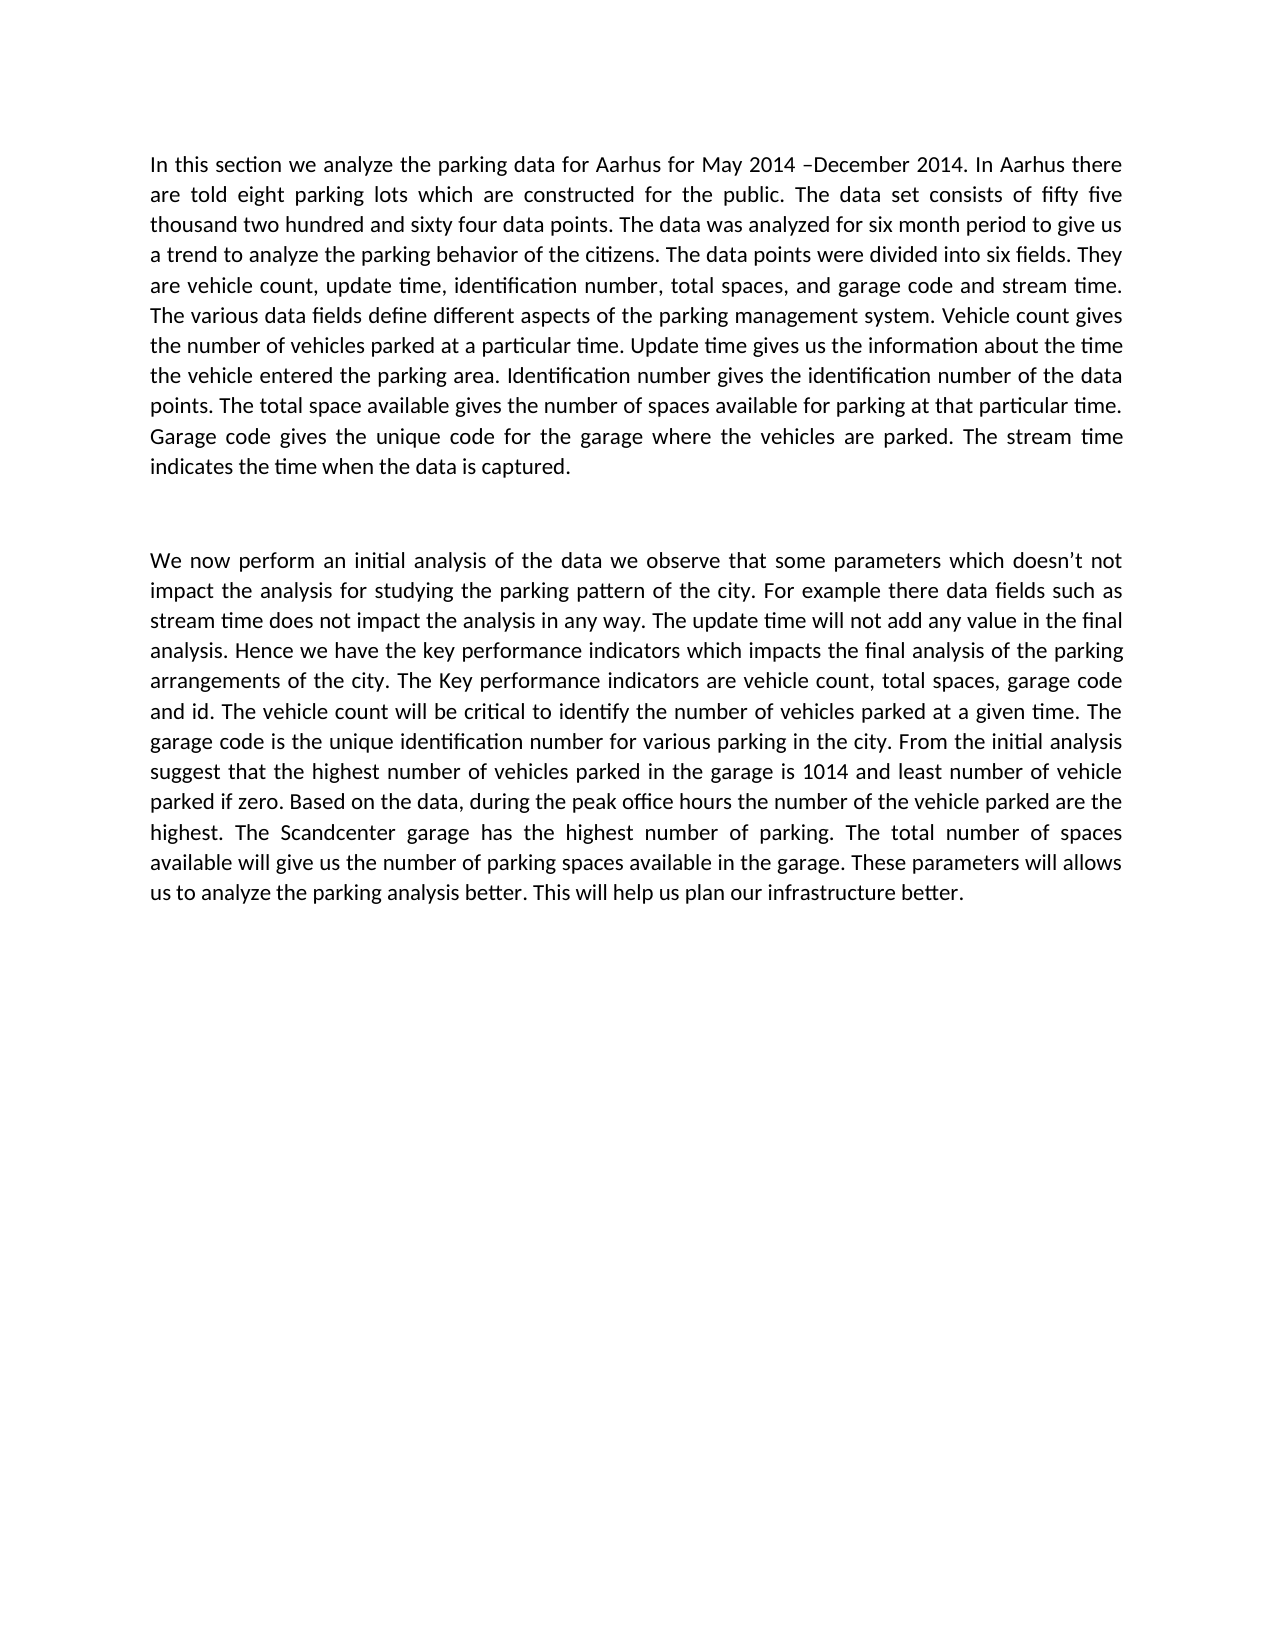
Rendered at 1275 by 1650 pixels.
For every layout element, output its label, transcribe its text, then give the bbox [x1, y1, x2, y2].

text We now perform an initial analysis of the data we observe that some parameters which doesn’t not impact the analysis for studying the parking pattern of the city. For example there data fields such as stream time does not impact the analysis in any way. The update time will not add any value in the final analysis. Hence we have the key performance indicators which impacts the final analysis of the parking arrangements of the city. The Key performance indicators are vehicle count, total spaces, garage code and id. The vehicle count will be critical to identify the number of vehicles parked at a given time. The garage code is the unique identification number for various parking in the city. From the initial analysis suggest that the highest number of vehicles parked in the garage is 1014 and least number of vehicle parked if zero. Based on the data, during the peak office hours the number of the vehicle parked are the highest. The Scandcenter garage has the highest number of parking. The total number of spaces available will give us the number of parking spaces available in the garage. These parameters will allows us to analyze the parking analysis better. This will help us plan our infrastructure better. [150, 546, 1125, 906]
text In this section we analyze the parking data for Aarhus for May 2014 –December 2014. In Aarhus there are told eight parking lots which are constructed for the public. The data set consists of fifty five thousand two hundred and sixty four data points. The data was analyzed for six month period to give us a trend to analyze the parking behavior of the citizens. The data points were divided into six fields. They are vehicle count, update time, identification number, total spaces, and garage code and stream time. The various data fields define different aspects of the parking management system. Vehicle count gives the number of vehicles parked at a particular time. Update time gives us the information about the time the vehicle entered the parking area. Identification number gives the identification number of the data points. The total space available gives the number of spaces available for parking at that particular time. Garage code gives the unique code for the garage where the vehicles are parked. The stream time indicates the time when the data is captured. [150, 150, 1125, 480]
